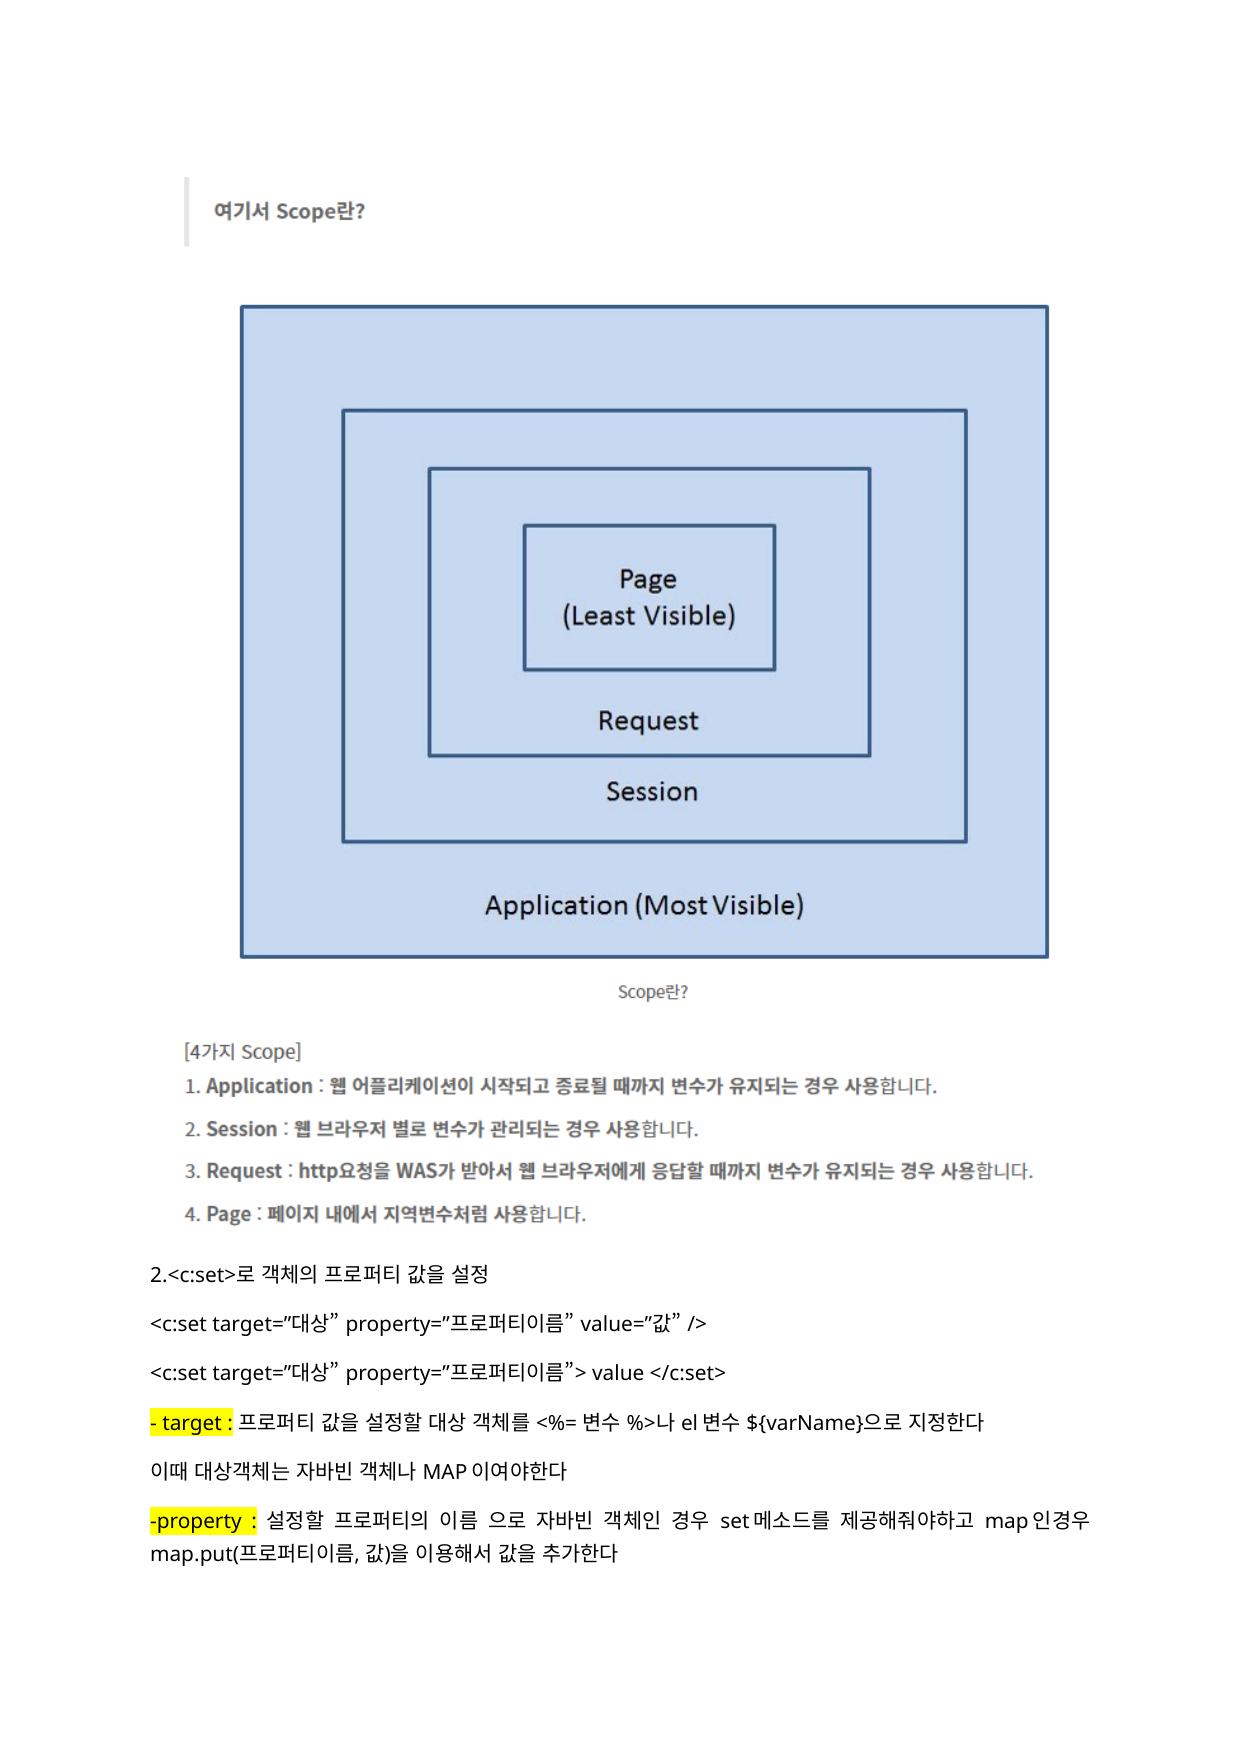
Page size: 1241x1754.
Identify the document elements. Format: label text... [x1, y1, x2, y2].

text <c:set target=”대상” property=”프로퍼티이름”> value </c:set> [150, 1357, 1090, 1387]
text 이때 대상객체는 자바빈 객체나 MAP이여야한다 [150, 1455, 1090, 1486]
text 2.<c:set>로 객체의 프로퍼티 값을 설정 [150, 1258, 1090, 1288]
picture [150, 177, 1091, 1239]
text - target : 프로퍼티 값을 설정할 대상 객체를 <%= 변수 %>나 el변수 ${varName}으로 지정한다 [150, 1406, 1090, 1436]
text -property : 설정할 프로퍼티의 이름 으로 자바빈 객체인 경우 set메소드를 제공해줘야하고 map인경우 map.put(프로퍼티이름, 값)을 이용해서 값을 추가한다 [150, 1505, 1090, 1568]
text <c:set target=”대상” property=”프로퍼티이름” value=”값” /> [150, 1307, 1090, 1338]
